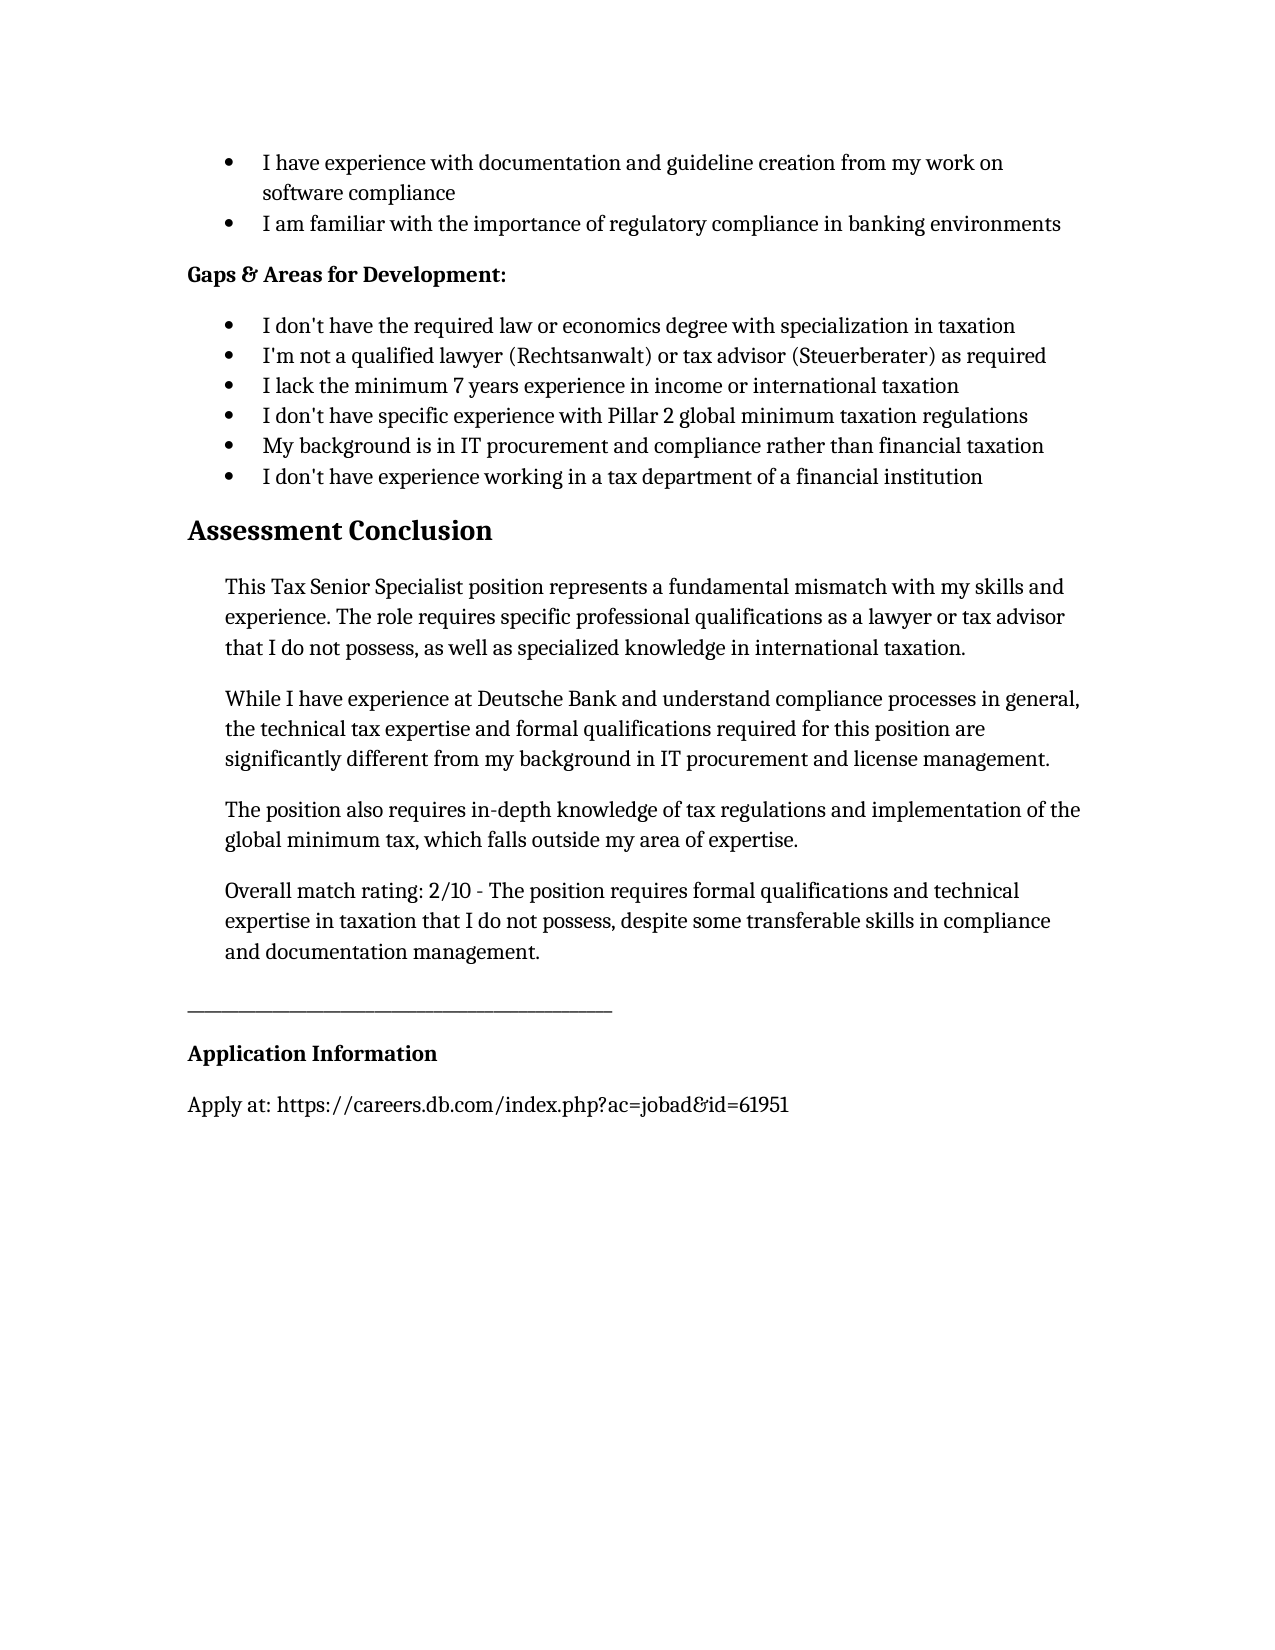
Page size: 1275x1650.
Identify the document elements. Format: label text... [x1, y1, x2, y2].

text While I have experience at Deutsche Bank and understand compliance processes in general, the technical tax expertise and formal qualifications required for this position are significantly different from my background in IT procurement and license management. [225, 685, 1087, 772]
list My background is in IT procurement and compliance rather than financial taxation [225, 433, 1087, 460]
list I don't have the required law or economics degree with specialization in taxation [225, 312, 1087, 339]
list I'm not a qualified lawyer (Rechtsanwalt) or tax advisor (Steuerberater) as required [225, 343, 1087, 369]
text Overall match rating: 2/10 - The position requires formal qualifications and technical expertise in taxation that I do not possess, despite some transferable skills in compliance and documentation management. [225, 878, 1087, 965]
text Assessment Conclusion [187, 514, 1087, 548]
list I have experience with documentation and guideline creation from my work on software compliance [225, 150, 1087, 207]
text Gaps & Areas for Development: [187, 261, 1087, 288]
list I don't have experience working in a tax department of a financial institution [225, 463, 1087, 490]
text The position also requires in-depth knowledge of tax regulations and implementation of the global minimum tax, which falls outside my area of expertise. [225, 797, 1087, 853]
list I lack the minimum 7 years experience in income or international taxation [225, 373, 1087, 399]
list I am familiar with the importance of regulatory compliance in banking environments [225, 210, 1087, 237]
text Application Information [187, 1041, 1087, 1067]
list I don't have specific experience with Pillar 2 global minimum taxation regulations [225, 403, 1087, 429]
text __________________________________________________ [187, 989, 1087, 1016]
text Apply at: https://careers.db.com/index.php?ac=jobad&id=61951 [187, 1092, 1087, 1118]
text This Tax Senior Specialist position represents a fundamental mismatch with my skills and experience. The role requires specific professional qualifications as a lawyer or tax advisor that I do not possess, as well as specialized knowledge in international taxation. [225, 574, 1087, 661]
